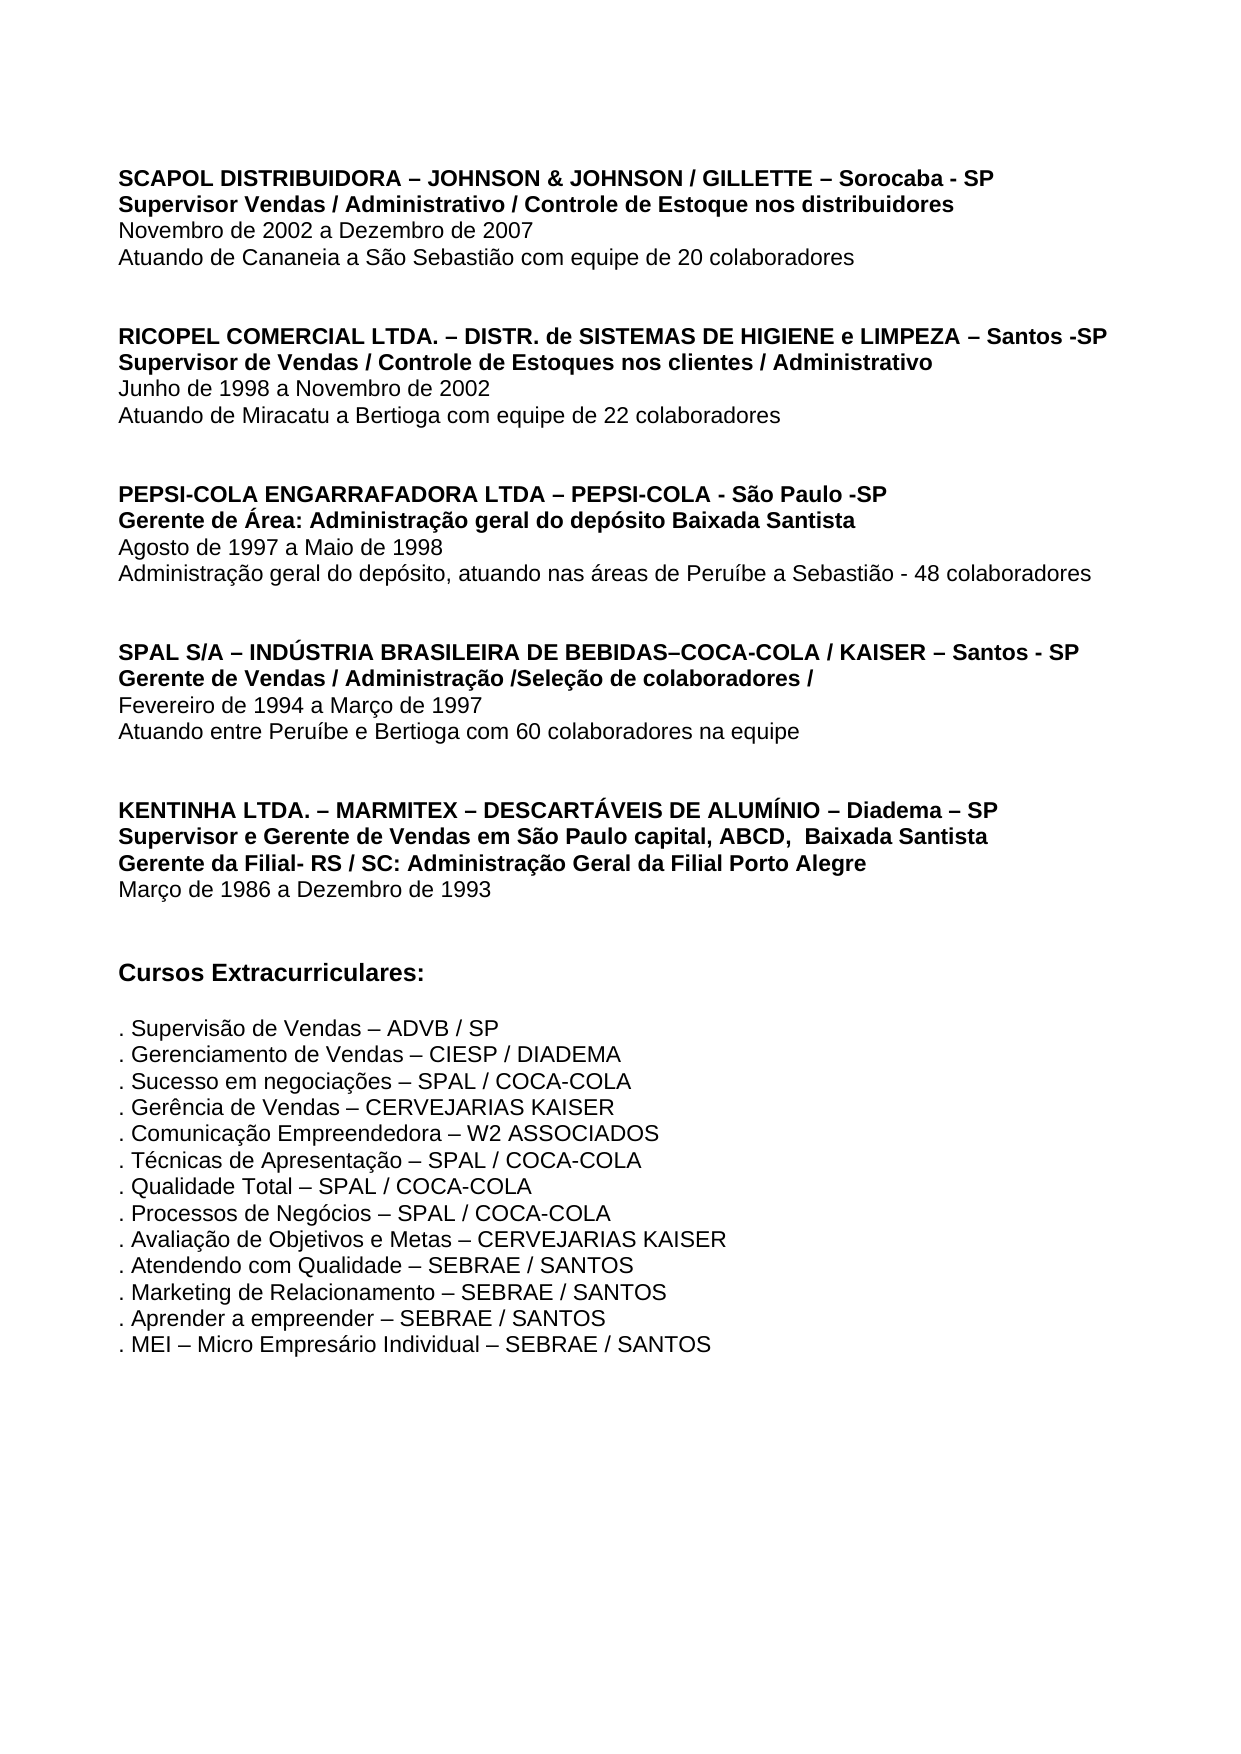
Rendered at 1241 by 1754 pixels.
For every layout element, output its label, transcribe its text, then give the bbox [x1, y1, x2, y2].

text Supervisor Vendas / Administrativo / Controle de Estoque nos distribuidores [118, 191, 1181, 217]
text Agosto de 1997 a Maio de 1998 [118, 533, 1181, 560]
text . Técnicas de Apresentação – SPAL / COCA-COLA [118, 1147, 1181, 1173]
text SPAL S/A – INDÚSTRIA BRASILEIRA DE BEBIDAS–COCA-COLA / KAISER – Santos - SP [118, 639, 1181, 665]
text Fevereiro de 1994 a Março de 1997 [118, 692, 1181, 718]
text Atuando de Cananeia a São Sebastião com equipe de 20 colaboradores [118, 243, 1181, 270]
text PEPSI-COLA ENGARRAFADORA LTDA – PEPSI-COLA - São Paulo -SP [118, 481, 1181, 507]
text . Processos de Negócios – SPAL / COCA-COLA [118, 1199, 1181, 1226]
text . Sucesso em negociações – SPAL / COCA-COLA [118, 1068, 1181, 1094]
text . Gerenciamento de Vendas – CIESP / DIADEMA [118, 1041, 1181, 1068]
text Cursos Extracurriculares: [118, 957, 1181, 986]
text . Avaliação de Objetivos e Metas – CERVEJARIAS KAISER [118, 1226, 1181, 1252]
text . Marketing de Relacionamento – SEBRAE / SANTOS [118, 1278, 1181, 1305]
text . Aprender a empreender – SEBRAE / SANTOS [118, 1305, 1181, 1331]
text Atuando de Miracatu a Bertioga com equipe de 22 colaboradores [118, 402, 1181, 428]
text . Supervisão de Vendas – ADVB / SP [118, 1015, 1181, 1041]
text Junho de 1998 a Novembro de 2002 [118, 375, 1181, 402]
text SCAPOL DISTRIBUIDORA – JOHNSON & JOHNSON / GILLETTE – Sorocaba - SP [118, 164, 1181, 191]
text Administração geral do depósito, atuando nas áreas de Peruíbe a Sebastião - 48 colaboradores [118, 560, 1181, 586]
text KENTINHA LTDA. – MARMITEX – DESCARTÁVEIS DE ALUMÍNIO – Diadema – SP [118, 797, 1181, 823]
text . MEI – Micro Empresário Individual – SEBRAE / SANTOS [118, 1331, 1181, 1358]
text . Gerência de Vendas – CERVEJARIAS KAISER [118, 1094, 1181, 1120]
text Gerente de Área: Administração geral do depósito Baixada Santista [118, 507, 1181, 533]
text Gerente de Vendas / Administração /Seleção de colaboradores / [118, 665, 1181, 692]
text Supervisor e Gerente de Vendas em São Paulo capital, ABCD, Baixada Santista [118, 823, 1181, 850]
text Gerente da Filial- RS / SC: Administração Geral da Filial Porto Alegre Março de 1986 a Dezembro de 1993 [118, 850, 1181, 902]
text . Qualidade Total – SPAL / COCA-COLA [118, 1173, 1181, 1199]
text Supervisor de Vendas / Controle de Estoques nos clientes / Administrativo [118, 349, 1181, 375]
text Novembro de 2002 a Dezembro de 2007 [118, 217, 1181, 243]
text RICOPEL COMERCIAL LTDA. – DISTR. de SISTEMAS DE HIGIENE e LIMPEZA – Santos -SP [118, 323, 1181, 349]
text . Comunicação Empreendedora – W2 ASSOCIADOS [118, 1120, 1181, 1147]
text . Atendendo com Qualidade – SEBRAE / SANTOS [118, 1252, 1181, 1278]
text Atuando entre Peruíbe e Bertioga com 60 colaboradores na equipe [118, 718, 1181, 744]
